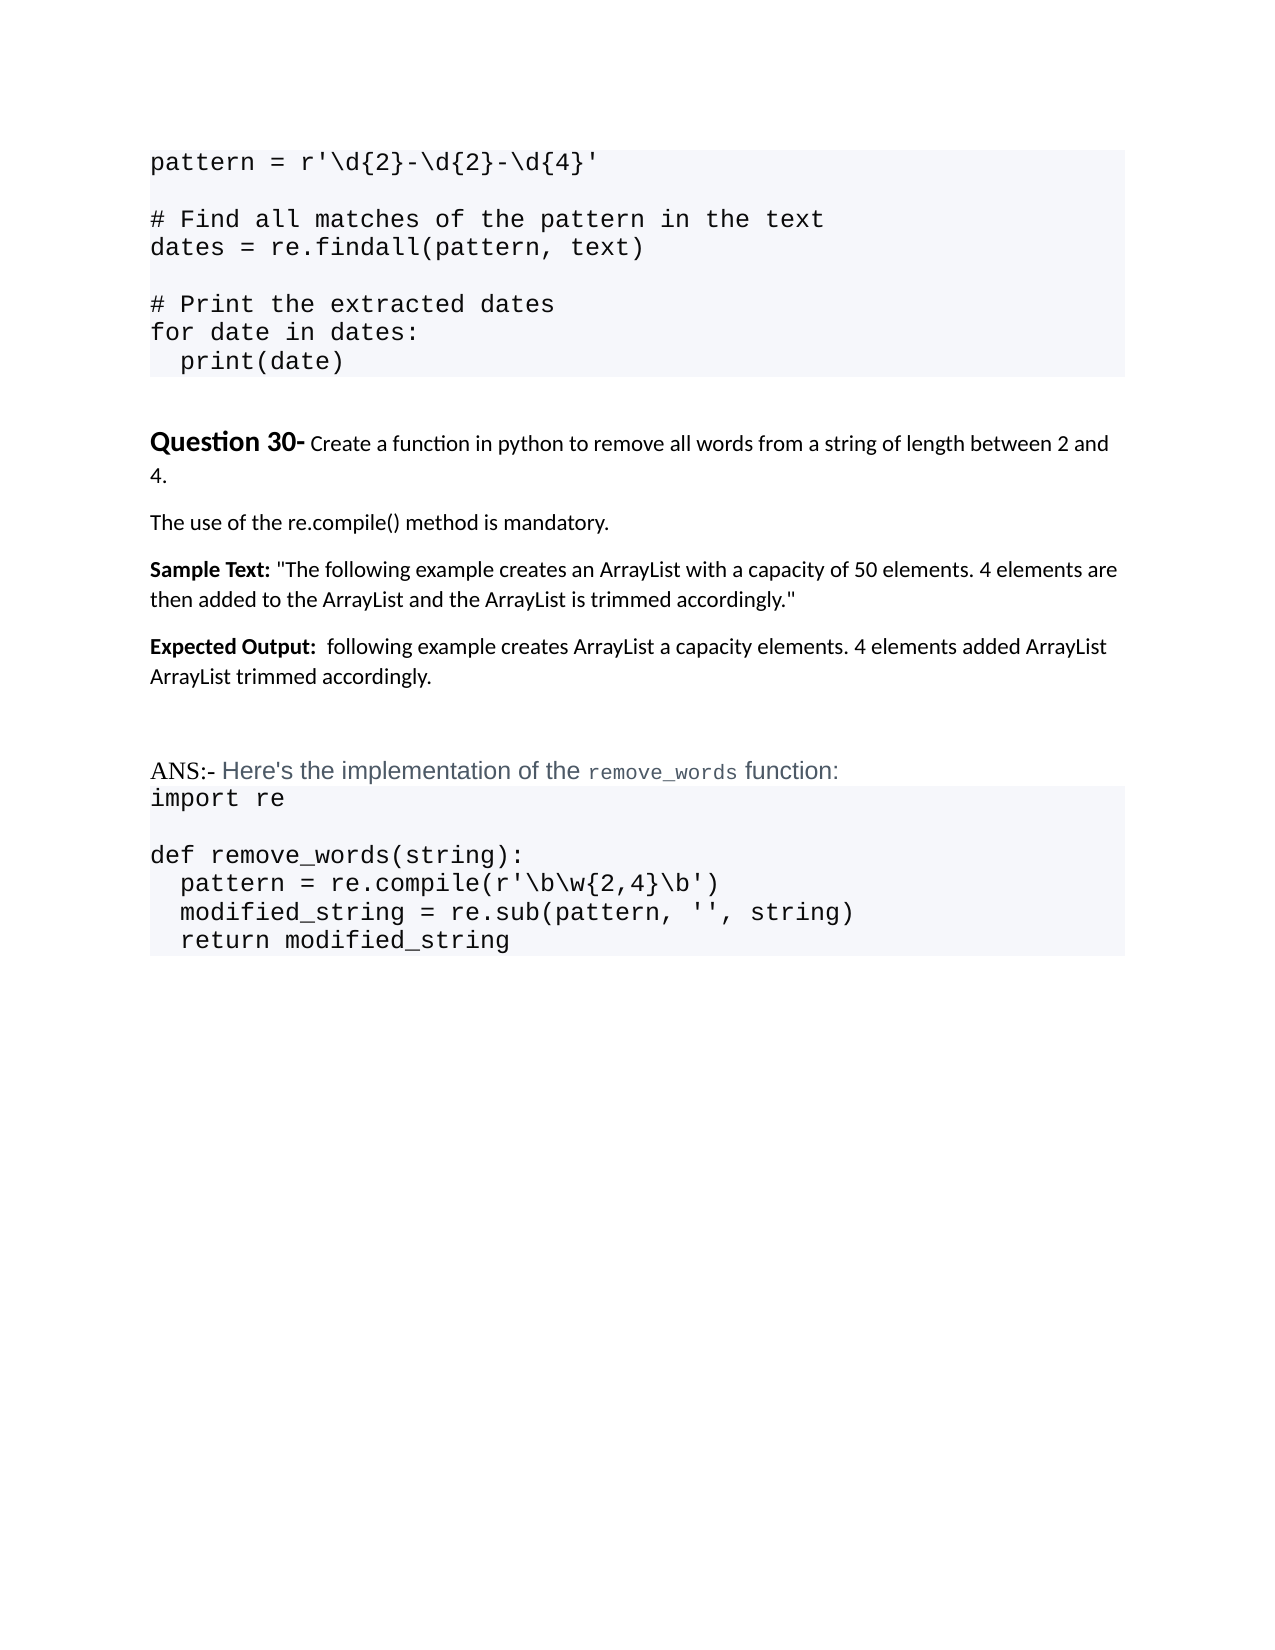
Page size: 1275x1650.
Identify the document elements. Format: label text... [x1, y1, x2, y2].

text return modified_string [150, 927, 1125, 956]
text print(date) [150, 348, 1125, 377]
text dates = re.findall(pattern, text) [150, 235, 1125, 263]
text # Print the extracted dates [150, 292, 1125, 320]
text The use of the re.compile() method is mandatory. [150, 508, 1125, 536]
text modified_string = re.sub(pattern, '', string) [150, 899, 1125, 927]
text # Find all matches of the pattern in the text [150, 207, 1125, 235]
text Expected Output: following example creates ArrayList a capacity elements. 4 elements added ArrayList ArrayList trimmed accordingly. [150, 632, 1125, 690]
text Question 30- Create a function in python to remove all words from a string of length between 2 and 4. [150, 423, 1125, 489]
text def remove_words(string): [150, 842, 1125, 871]
text pattern = re.compile(r'\b\w{2,4}\b') [150, 871, 1125, 899]
text import re [150, 786, 1125, 814]
text for date in dates: [150, 320, 1125, 348]
text ANS:- Here's the implementation of the remove_words function: [150, 756, 1125, 786]
text pattern = r'\d{2}-\d{2}-\d{4}' [150, 150, 1125, 178]
text Sample Text: "The following example creates an ArrayList with a capacity of 50 elements. 4 elements are then added to the ArrayList and the ArrayList is trimmed accordingly." [150, 555, 1125, 613]
